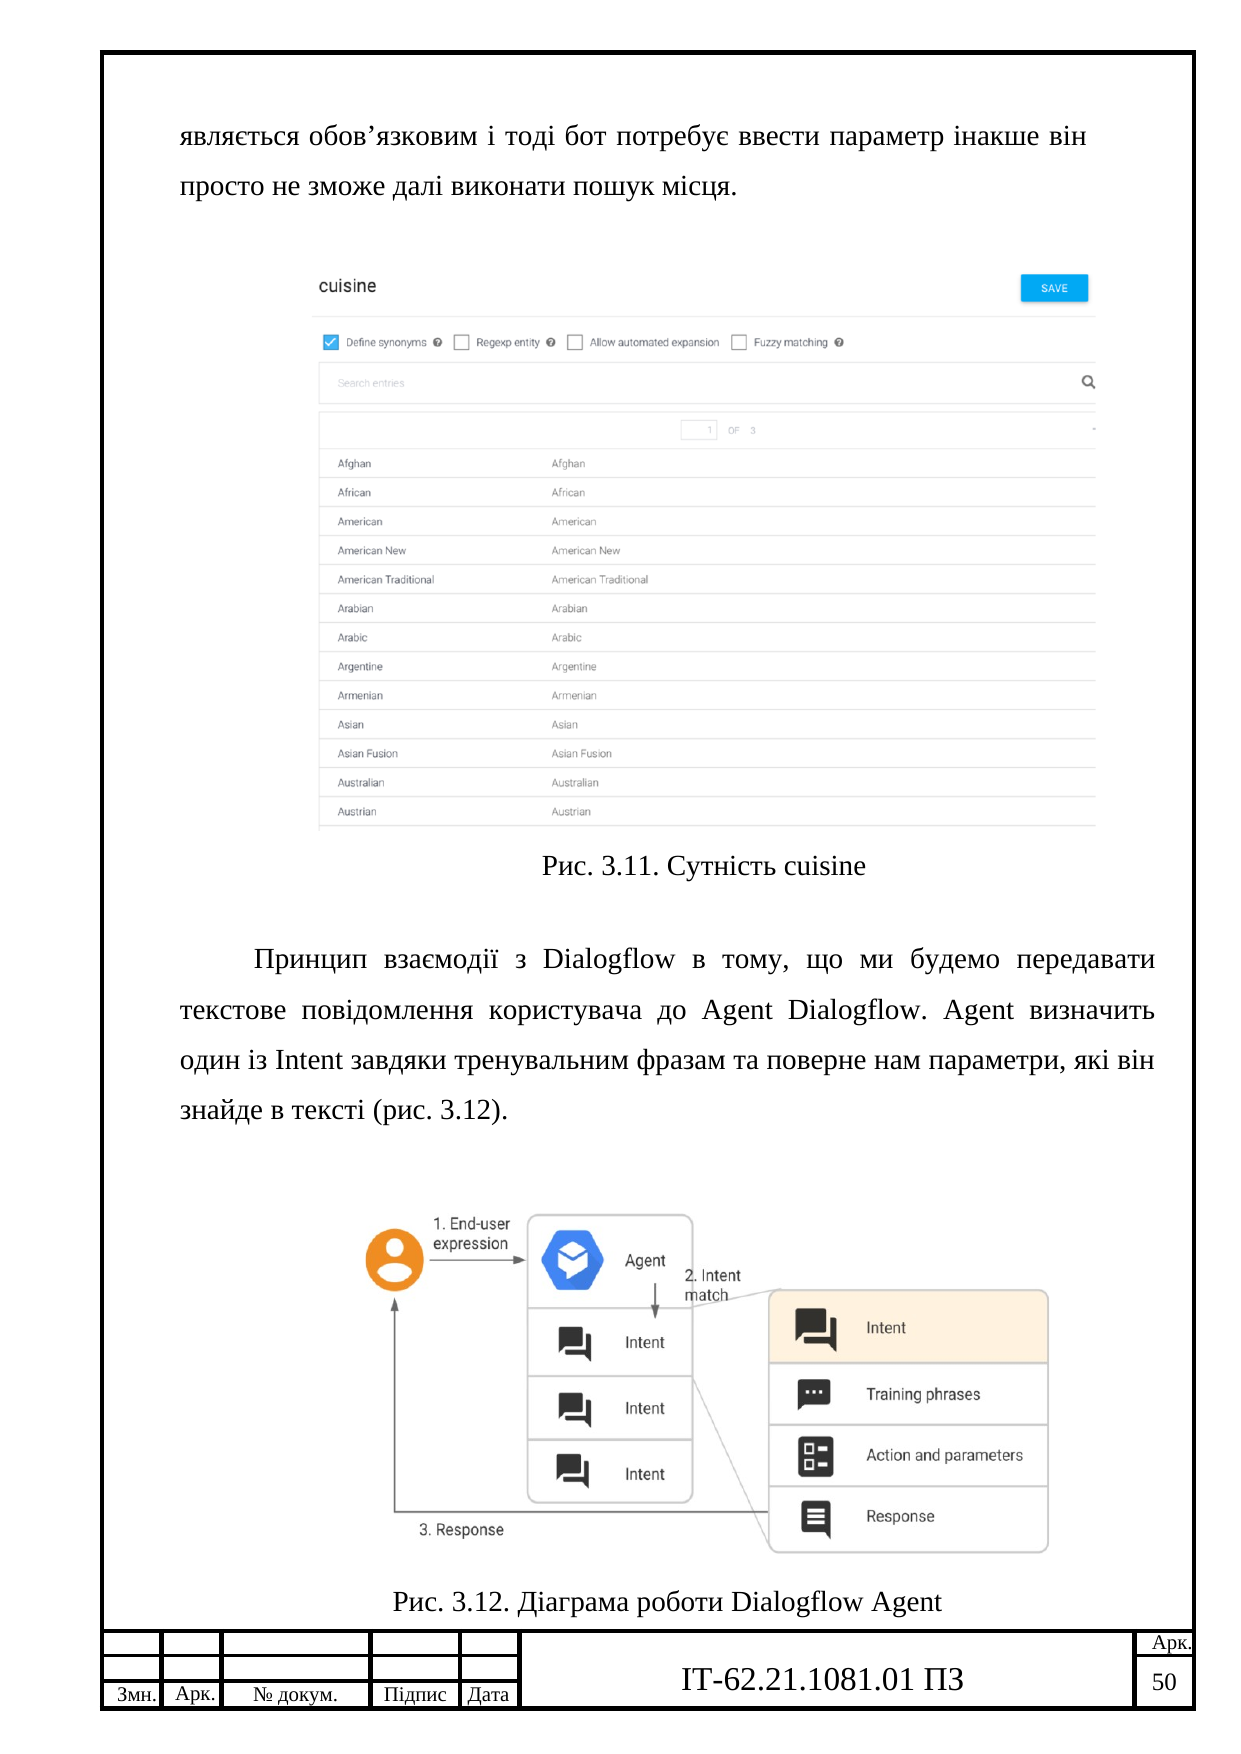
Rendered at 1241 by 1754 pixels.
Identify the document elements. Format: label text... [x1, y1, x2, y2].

table_cell 50 [1137, 1657, 1192, 1706]
table_cell ІТ-62.21.1081.01 ПЗ [522, 1633, 1132, 1706]
table_cell Арк. [1137, 1633, 1192, 1654]
table_cell [462, 1657, 517, 1678]
table_cell [373, 1633, 458, 1654]
table_header являється обов’язковим і тоді бот потребує ввести параметр інакше він просто не зможе далі виконати пошук місця. Рис. 3.11. Сутність cuisine Принцип взаємодії з Dialogflow в тому, що ми будемо передавати текстове повідомлення користувача до Agent Dialogflow. Agent визначить один із Intent завдяки тренувальним фразам та поверне нам параметри, які він знайде в тексті (рис. 3.12). Рис. 3.12. Діаграма роботи Dialogflow Agent [104, 55, 1192, 1629]
table_cell [164, 1657, 219, 1678]
table_cell [164, 1633, 219, 1654]
table_cell Підпис [373, 1683, 458, 1706]
table_cell [104, 1657, 159, 1678]
table_cell [104, 1633, 159, 1654]
table_cell [373, 1657, 458, 1678]
table_cell Арк. [164, 1683, 219, 1706]
table_cell Змн. [104, 1683, 159, 1706]
table_cell № докум. [224, 1683, 368, 1706]
picture [365, 1213, 1050, 1554]
table_cell [224, 1633, 368, 1654]
table_cell [224, 1657, 368, 1678]
table_cell Дата [462, 1683, 517, 1706]
picture [311, 272, 1096, 831]
table_cell [462, 1633, 517, 1654]
